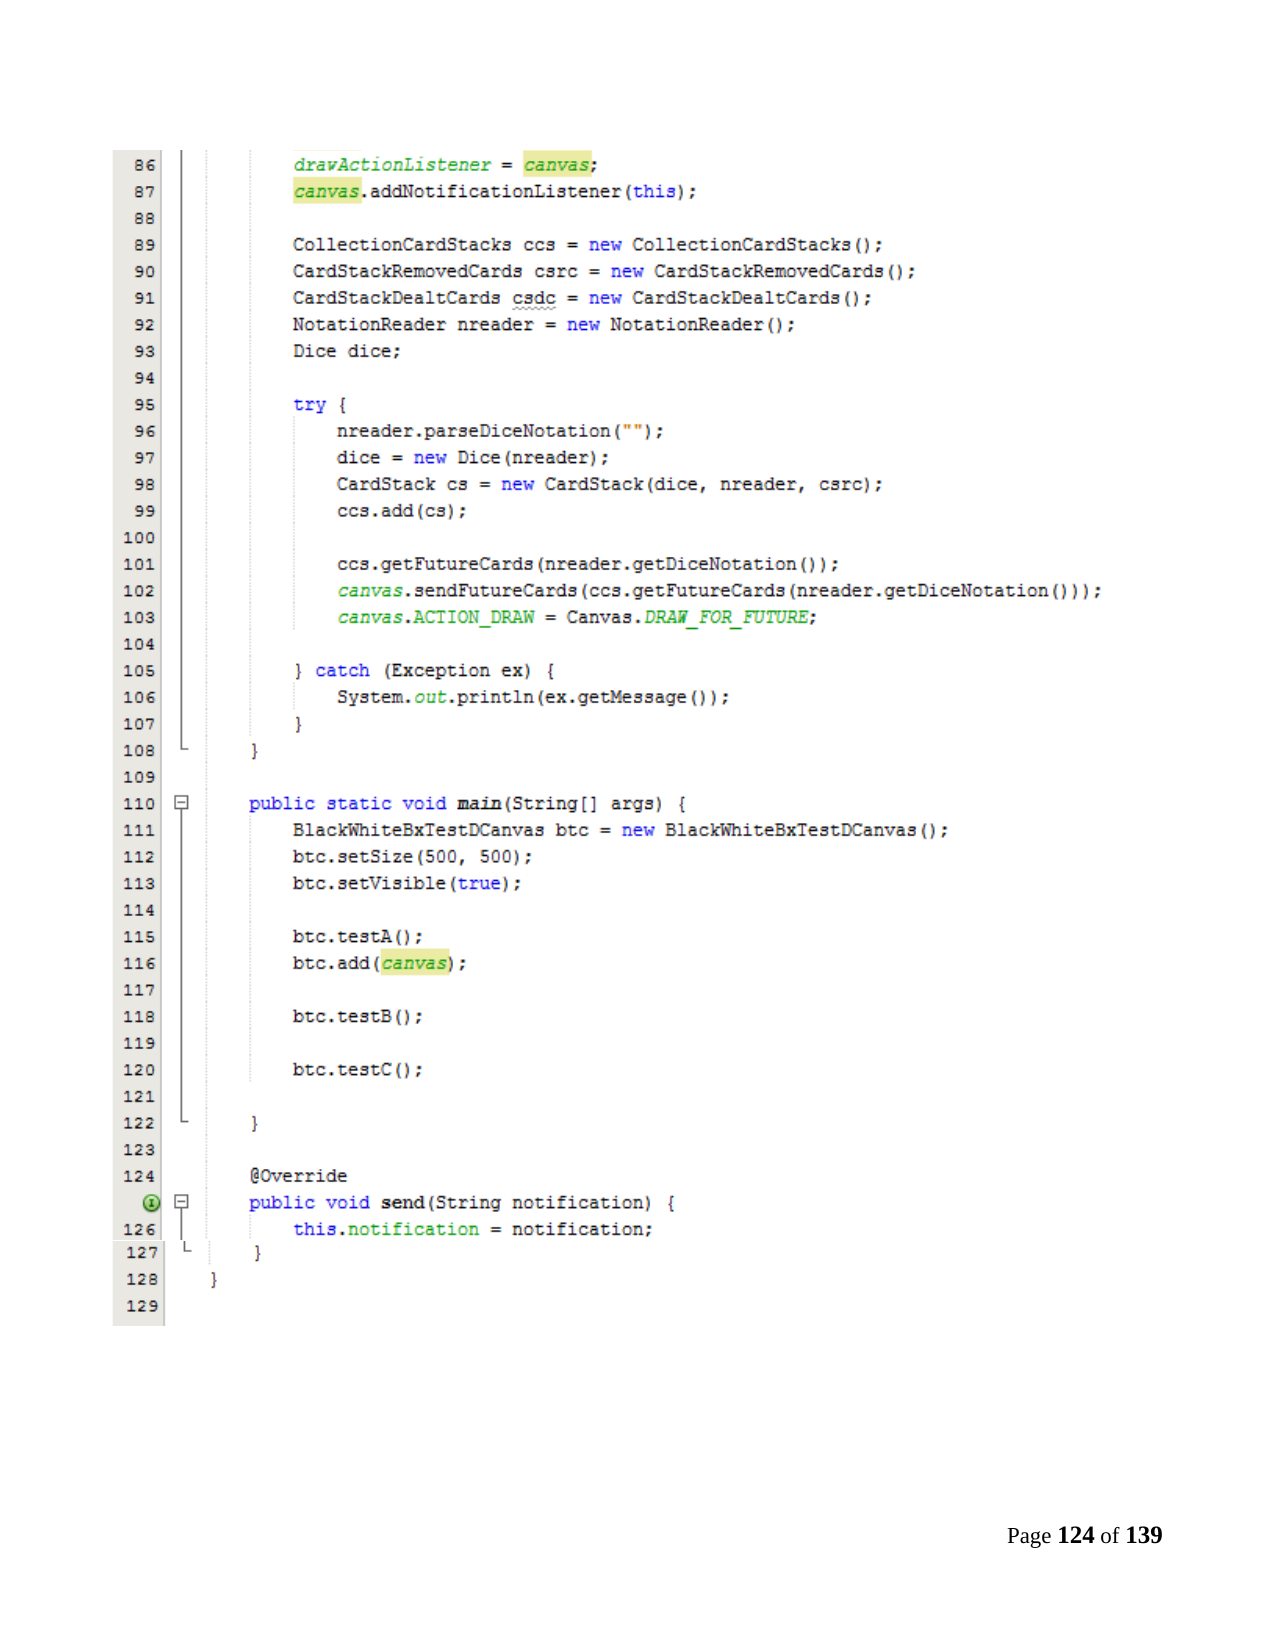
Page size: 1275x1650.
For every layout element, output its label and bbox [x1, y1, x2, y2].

picture [112, 1241, 1157, 1326]
picture [112, 150, 1160, 1240]
